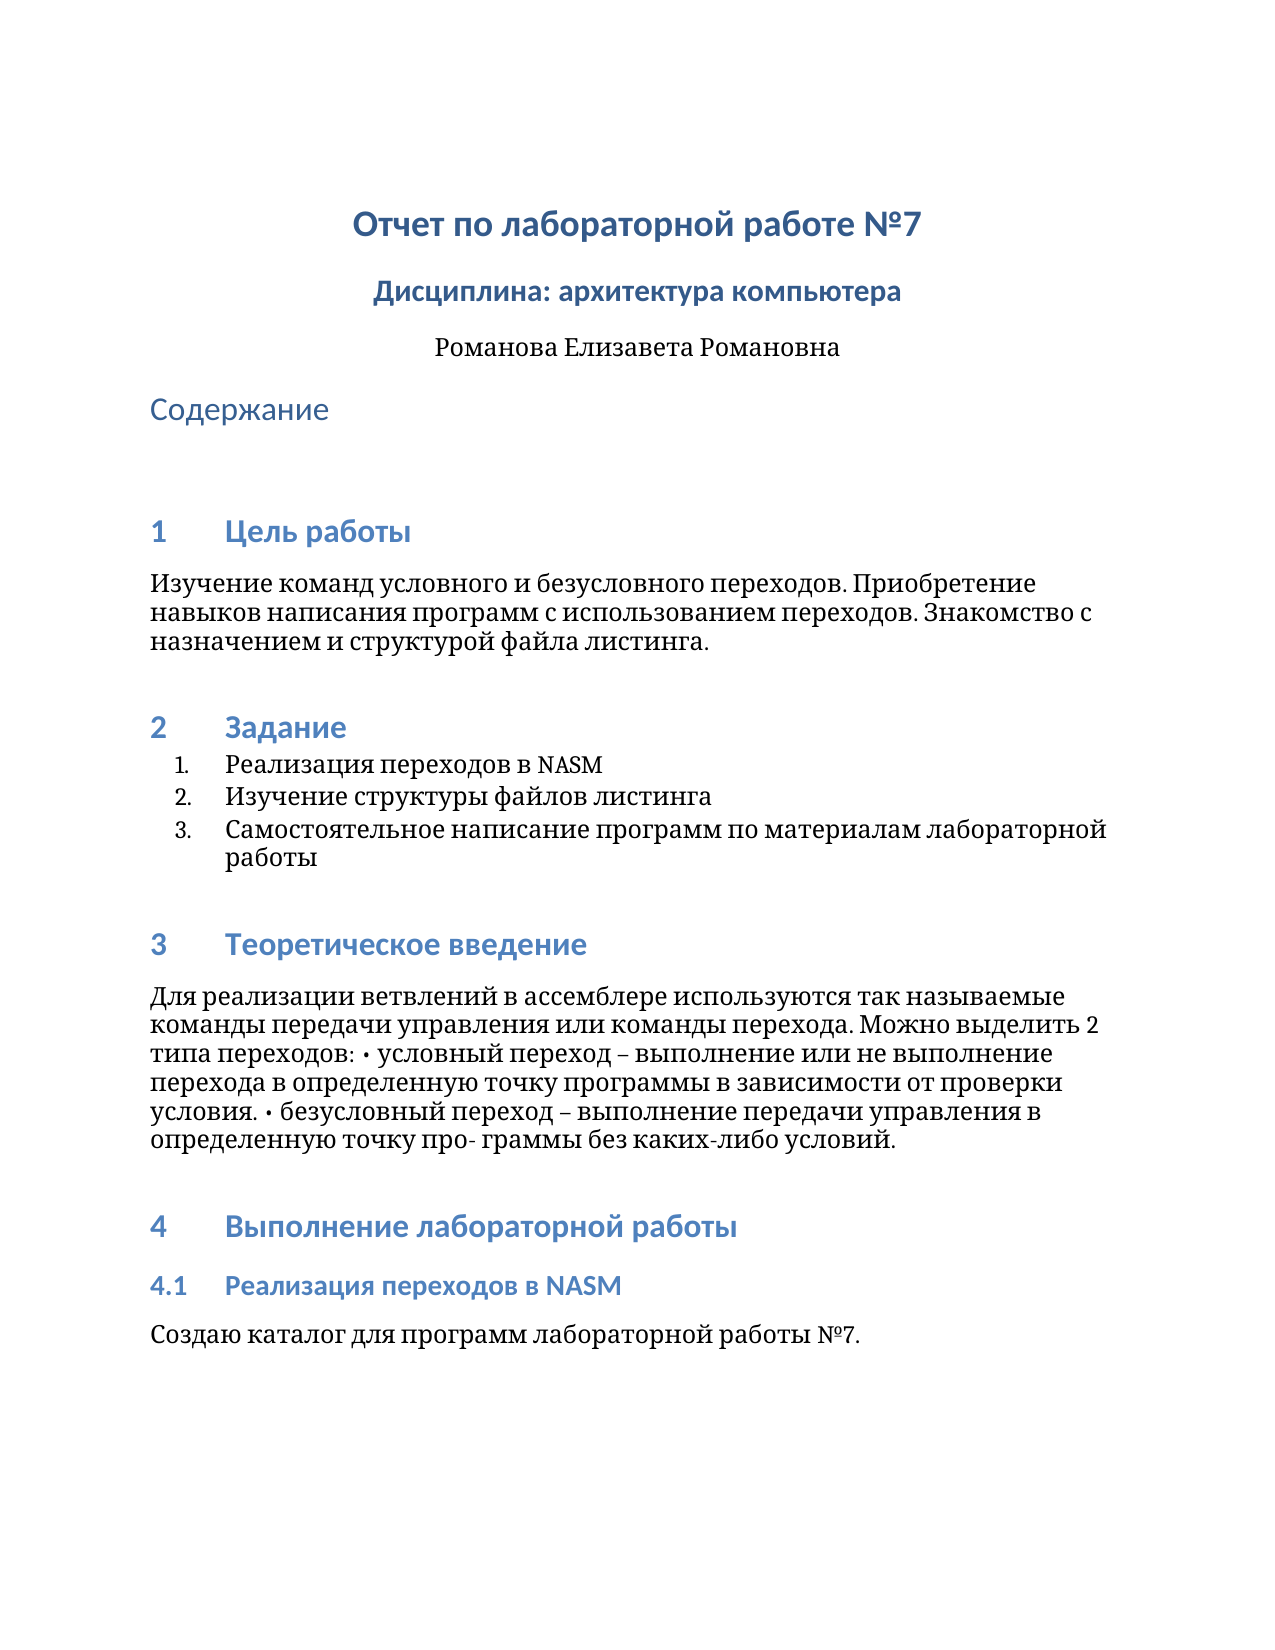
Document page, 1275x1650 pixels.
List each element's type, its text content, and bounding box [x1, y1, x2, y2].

list Самостоятельное написание программ по материалам лабораторной работы [175, 816, 1125, 873]
text Для реализации ветвлений в ассемблере используются так называемые команды передачи управления или команды перехода. Можно выделить 2 типа переходов: • условный переход – выполнение или не выполнение перехода в определенную точку программы в зависимости от проверки условия. • безусловный переход – выполнение передачи управления в определенную точку про- граммы без каких-либо условий. [150, 983, 1125, 1155]
subtitle 1 Цель работы [150, 510, 1125, 551]
list Реализация переходов в NASM [175, 751, 1125, 779]
subtitle Дисциплина: архитектура компьютера [150, 271, 1125, 309]
subtitle 4.1 Реализация переходов в NASM [150, 1267, 1125, 1302]
list Изучение структуры файлов листинга [175, 783, 1125, 812]
text Изучение команд условного и безусловного переходов. Приобретение навыков написания программ с использованием переходов. Знакомство с назначением и структурой файла листинга. [150, 570, 1125, 656]
text Романова Елизавета Романовна [150, 334, 1125, 363]
title Отчет по лабораторной работе №7 [150, 200, 1125, 246]
text Создаю каталог для программ лабораторной работы №7. [150, 1321, 1125, 1350]
subtitle 4 Выполнение лабораторной работы [150, 1205, 1125, 1246]
subtitle 2 Задание [150, 706, 1125, 747]
subtitle 3 Теоретическое введение [150, 923, 1125, 964]
